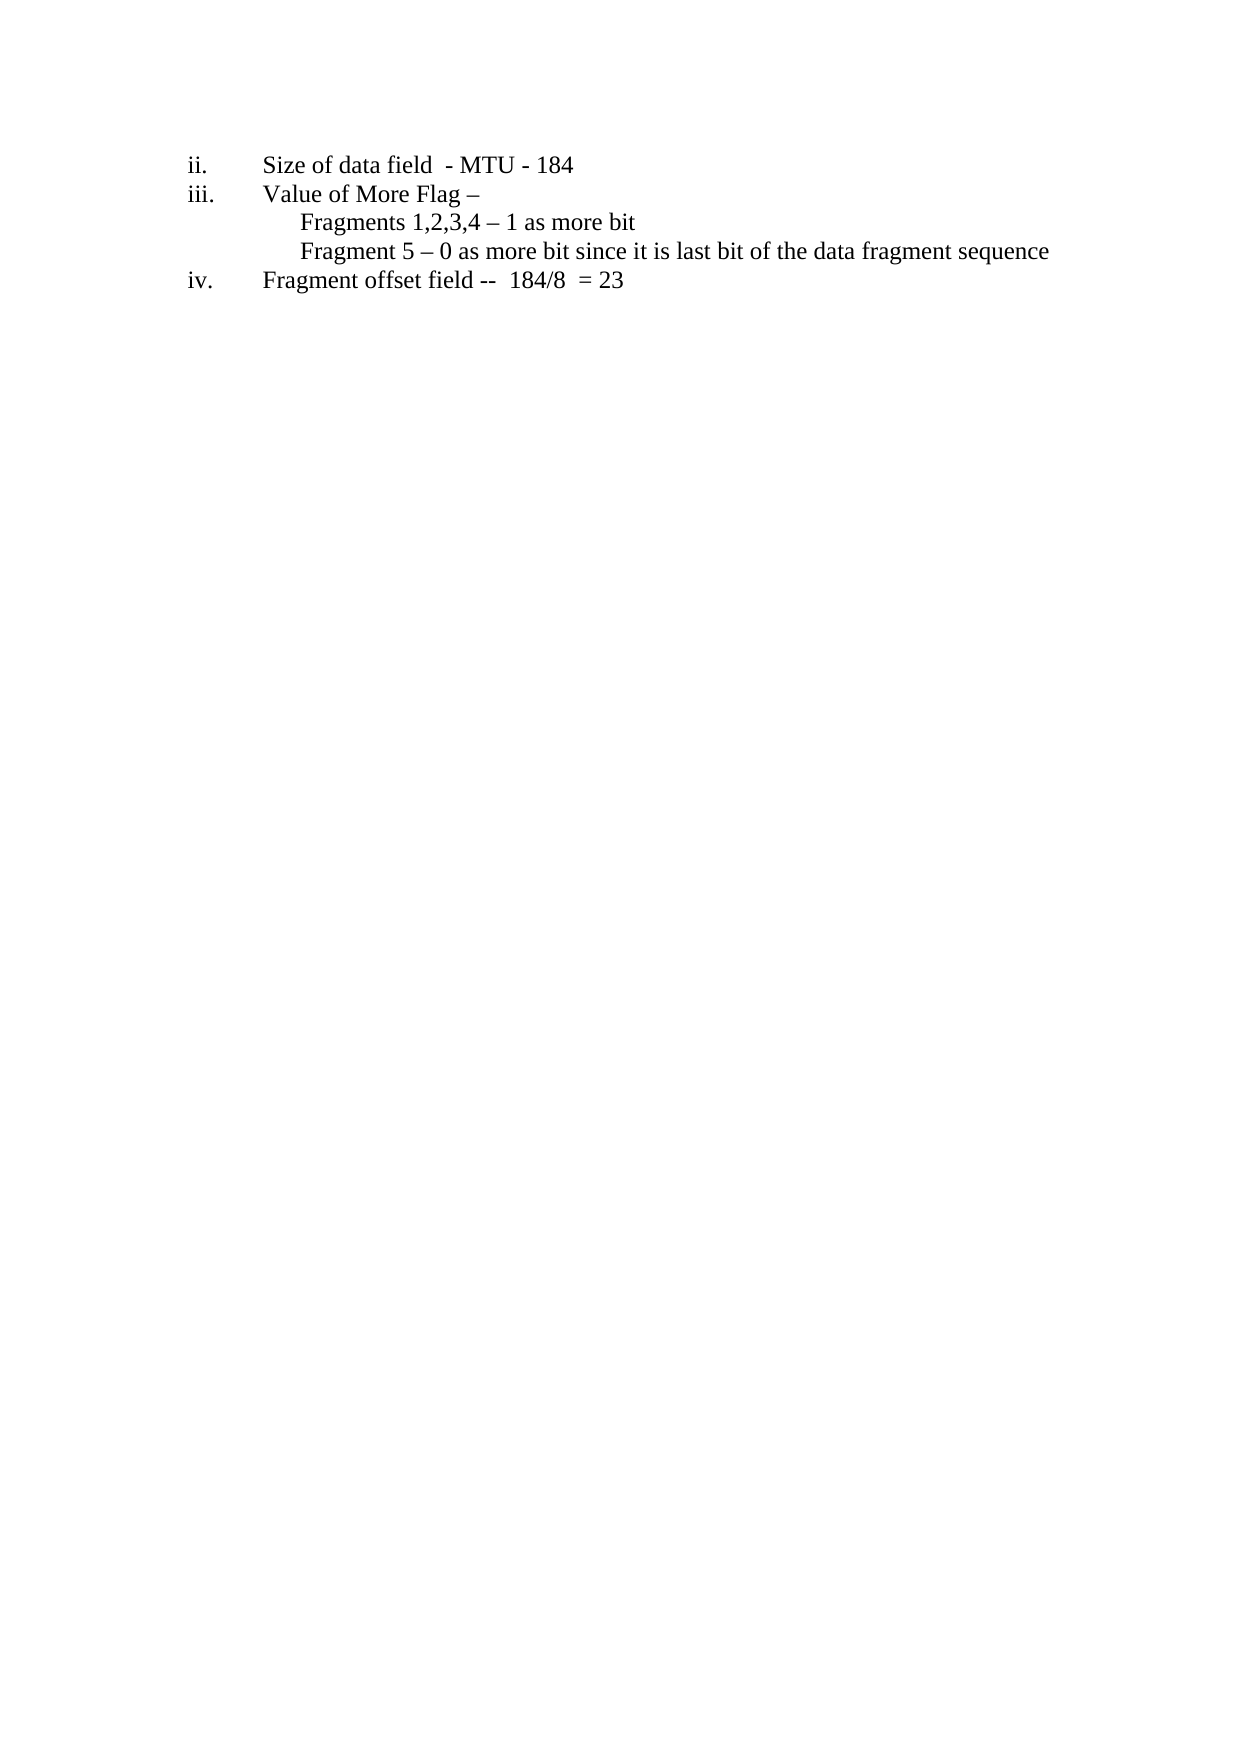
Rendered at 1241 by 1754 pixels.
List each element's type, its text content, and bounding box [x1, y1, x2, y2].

text Fragments 1,2,3,4 – 1 as more bit [300, 207, 1090, 236]
list Fragment offset field -- 184/8 = 23 [187, 265, 1090, 294]
text Fragment 5 – 0 as more bit since it is last bit of the data fragment sequence [300, 236, 1090, 265]
list Value of More Flag – [187, 179, 1090, 207]
list Size of data field - MTU - 184 [187, 150, 1090, 179]
